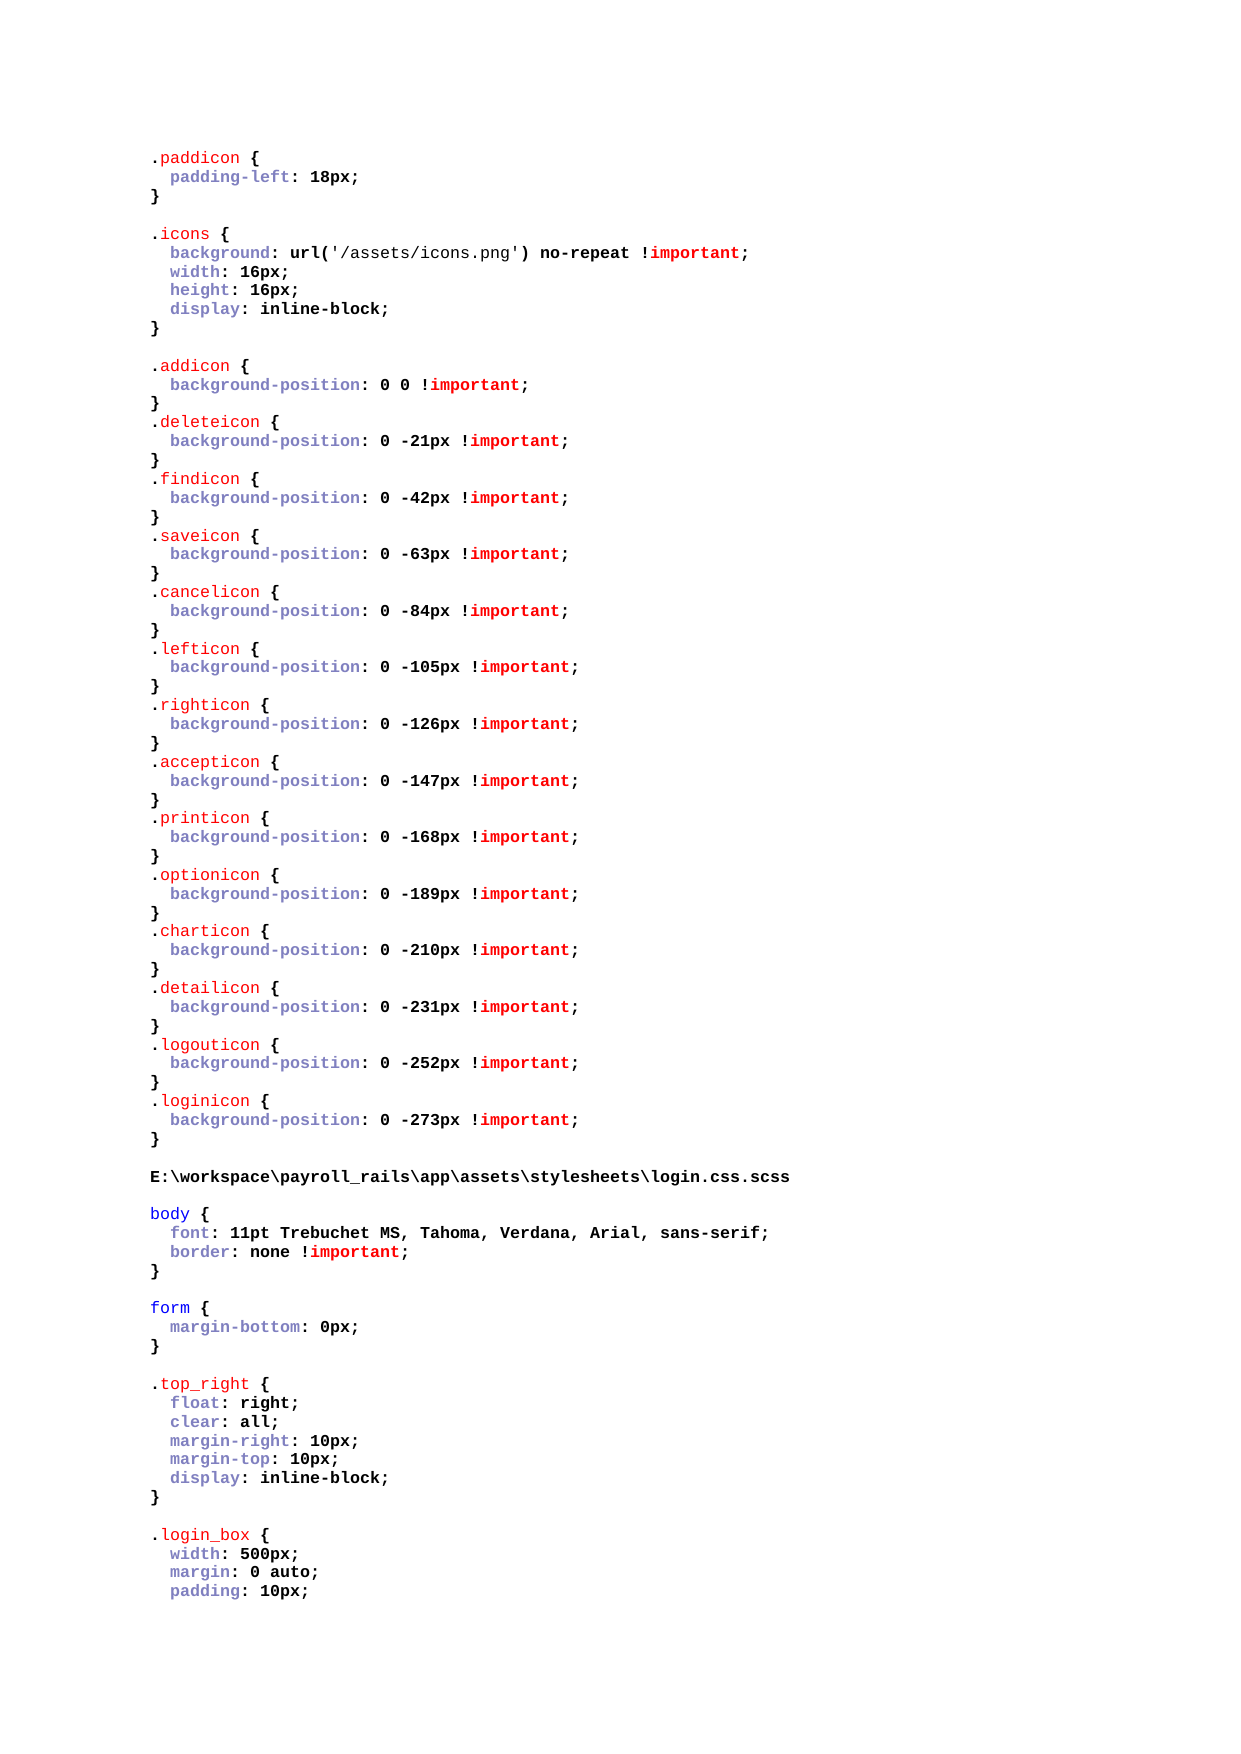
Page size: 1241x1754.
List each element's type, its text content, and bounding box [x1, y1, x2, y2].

text } [150, 1338, 1090, 1357]
text .login_box { [150, 1526, 1090, 1545]
text .cancelicon { [150, 584, 1090, 602]
text width: 500px; [150, 1545, 1090, 1564]
text margin: 0 auto; [150, 1564, 1090, 1583]
text } [150, 621, 1090, 640]
text clear: all; [150, 1413, 1090, 1432]
text } [150, 904, 1090, 923]
text background-position: 0 -84px !important; [150, 602, 1090, 621]
text E:\workspace\payroll_rails\app\assets\stylesheets\login.css.scss [150, 1168, 1090, 1187]
text background-position: 0 -21px !important; [150, 433, 1090, 452]
text .top_right { [150, 1376, 1090, 1394]
text body { [150, 1206, 1090, 1225]
text background: url('/assets/icons.png') no-repeat !important; [150, 244, 1090, 263]
text background-position: 0 -168px !important; [150, 829, 1090, 848]
text } [150, 1074, 1090, 1093]
text display: inline-block; [150, 1470, 1090, 1489]
text } [150, 961, 1090, 979]
text } [150, 848, 1090, 866]
text padding-left: 18px; [150, 169, 1090, 188]
text background-position: 0 -252px !important; [150, 1055, 1090, 1074]
text } [150, 1017, 1090, 1036]
text .lefticon { [150, 640, 1090, 659]
text .logouticon { [150, 1036, 1090, 1055]
text margin-bottom: 0px; [150, 1319, 1090, 1338]
text } [150, 1130, 1090, 1149]
text background-position: 0 -210px !important; [150, 942, 1090, 961]
text .addicon { [150, 357, 1090, 376]
text background-position: 0 -126px !important; [150, 716, 1090, 734]
text float: right; [150, 1394, 1090, 1413]
text } [150, 1262, 1090, 1281]
text background-position: 0 -147px !important; [150, 772, 1090, 791]
text form { [150, 1300, 1090, 1319]
text .saveicon { [150, 527, 1090, 546]
text display: inline-block; [150, 301, 1090, 320]
text } [150, 1489, 1090, 1507]
text .charticon { [150, 923, 1090, 942]
text background-position: 0 0 !important; [150, 376, 1090, 395]
text } [150, 508, 1090, 527]
text } [150, 734, 1090, 753]
text .loginicon { [150, 1093, 1090, 1112]
text .icons { [150, 225, 1090, 244]
text } [150, 320, 1090, 338]
text } [150, 791, 1090, 810]
text background-position: 0 -105px !important; [150, 659, 1090, 678]
text .deleteicon { [150, 414, 1090, 433]
text margin-top: 10px; [150, 1451, 1090, 1470]
text font: 11pt Trebuchet MS, Tahoma, Verdana, Arial, sans-serif; [150, 1225, 1090, 1243]
text width: 16px; [150, 263, 1090, 282]
text padding: 10px; [150, 1583, 1090, 1602]
text background-position: 0 -231px !important; [150, 998, 1090, 1017]
text .printicon { [150, 810, 1090, 829]
text .accepticon { [150, 753, 1090, 772]
text .righticon { [150, 697, 1090, 716]
text .paddicon { [150, 150, 1090, 169]
text } [150, 452, 1090, 471]
text background-position: 0 -63px !important; [150, 546, 1090, 565]
text border: none !important; [150, 1243, 1090, 1262]
text background-position: 0 -189px !important; [150, 885, 1090, 904]
text margin-right: 10px; [150, 1432, 1090, 1451]
text } [150, 188, 1090, 207]
text } [150, 565, 1090, 584]
text background-position: 0 -273px !important; [150, 1112, 1090, 1130]
text .optionicon { [150, 866, 1090, 885]
text background-position: 0 -42px !important; [150, 489, 1090, 508]
text .findicon { [150, 471, 1090, 489]
text height: 16px; [150, 282, 1090, 301]
text } [150, 678, 1090, 697]
text .detailicon { [150, 979, 1090, 998]
text } [150, 395, 1090, 414]
